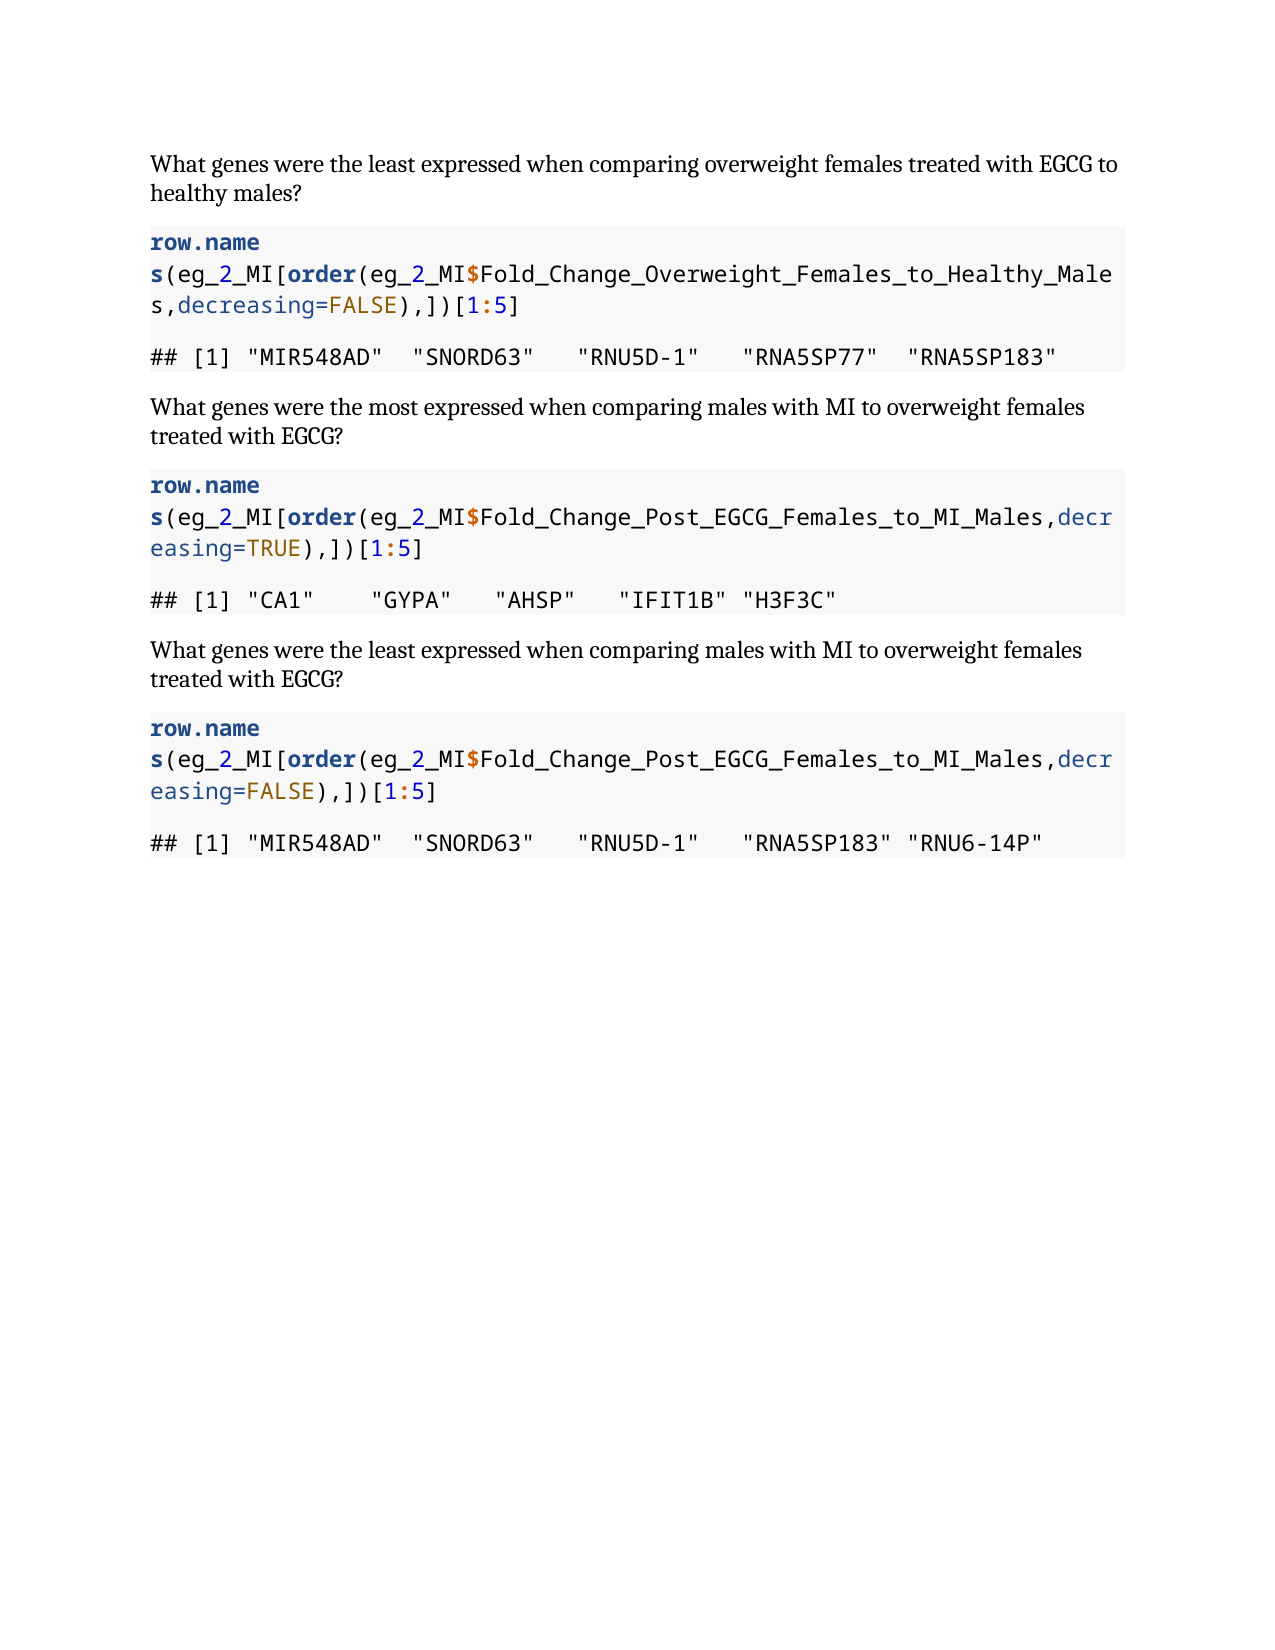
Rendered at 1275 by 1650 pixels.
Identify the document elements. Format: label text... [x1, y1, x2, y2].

text row.names(eg_2_MI[order(eg_2_MI$Fold_Change_Overweight_Females_to_Healthy_Males,decreasing=FALSE),])[1:5] [150, 226, 1125, 320]
text row.names(eg_2_MI[order(eg_2_MI$Fold_Change_Post_EGCG_Females_to_MI_Males,decreasing=TRUE),])[1:5] [260, 469, 1125, 563]
text row.names(eg_2_MI[order(eg_2_MI$Fold_Change_Post_EGCG_Females_to_MI_Males,decreasing=FALSE),])[1:5] [150, 712, 1125, 806]
text What genes were the least expressed when comparing males with MI to overweight females treated with EGCG? [150, 636, 1125, 693]
text ## [1] "MIR548AD" "SNORD63" "RNU5D-1" "RNA5SP77" "RNA5SP183" [150, 341, 1125, 372]
text ## [1] "MIR548AD" "SNORD63" "RNU5D-1" "RNA5SP183" "RNU6-14P" [150, 827, 1125, 858]
text What genes were the least expressed when comparing overweight females treated with EGCG to healthy males? [150, 150, 1125, 207]
text What genes were the most expressed when comparing males with MI to overweight females treated with EGCG? [150, 393, 1125, 450]
text ## [1] "CA1" "GYPA" "AHSP" "IFIT1B" "H3F3C" [150, 584, 1125, 615]
